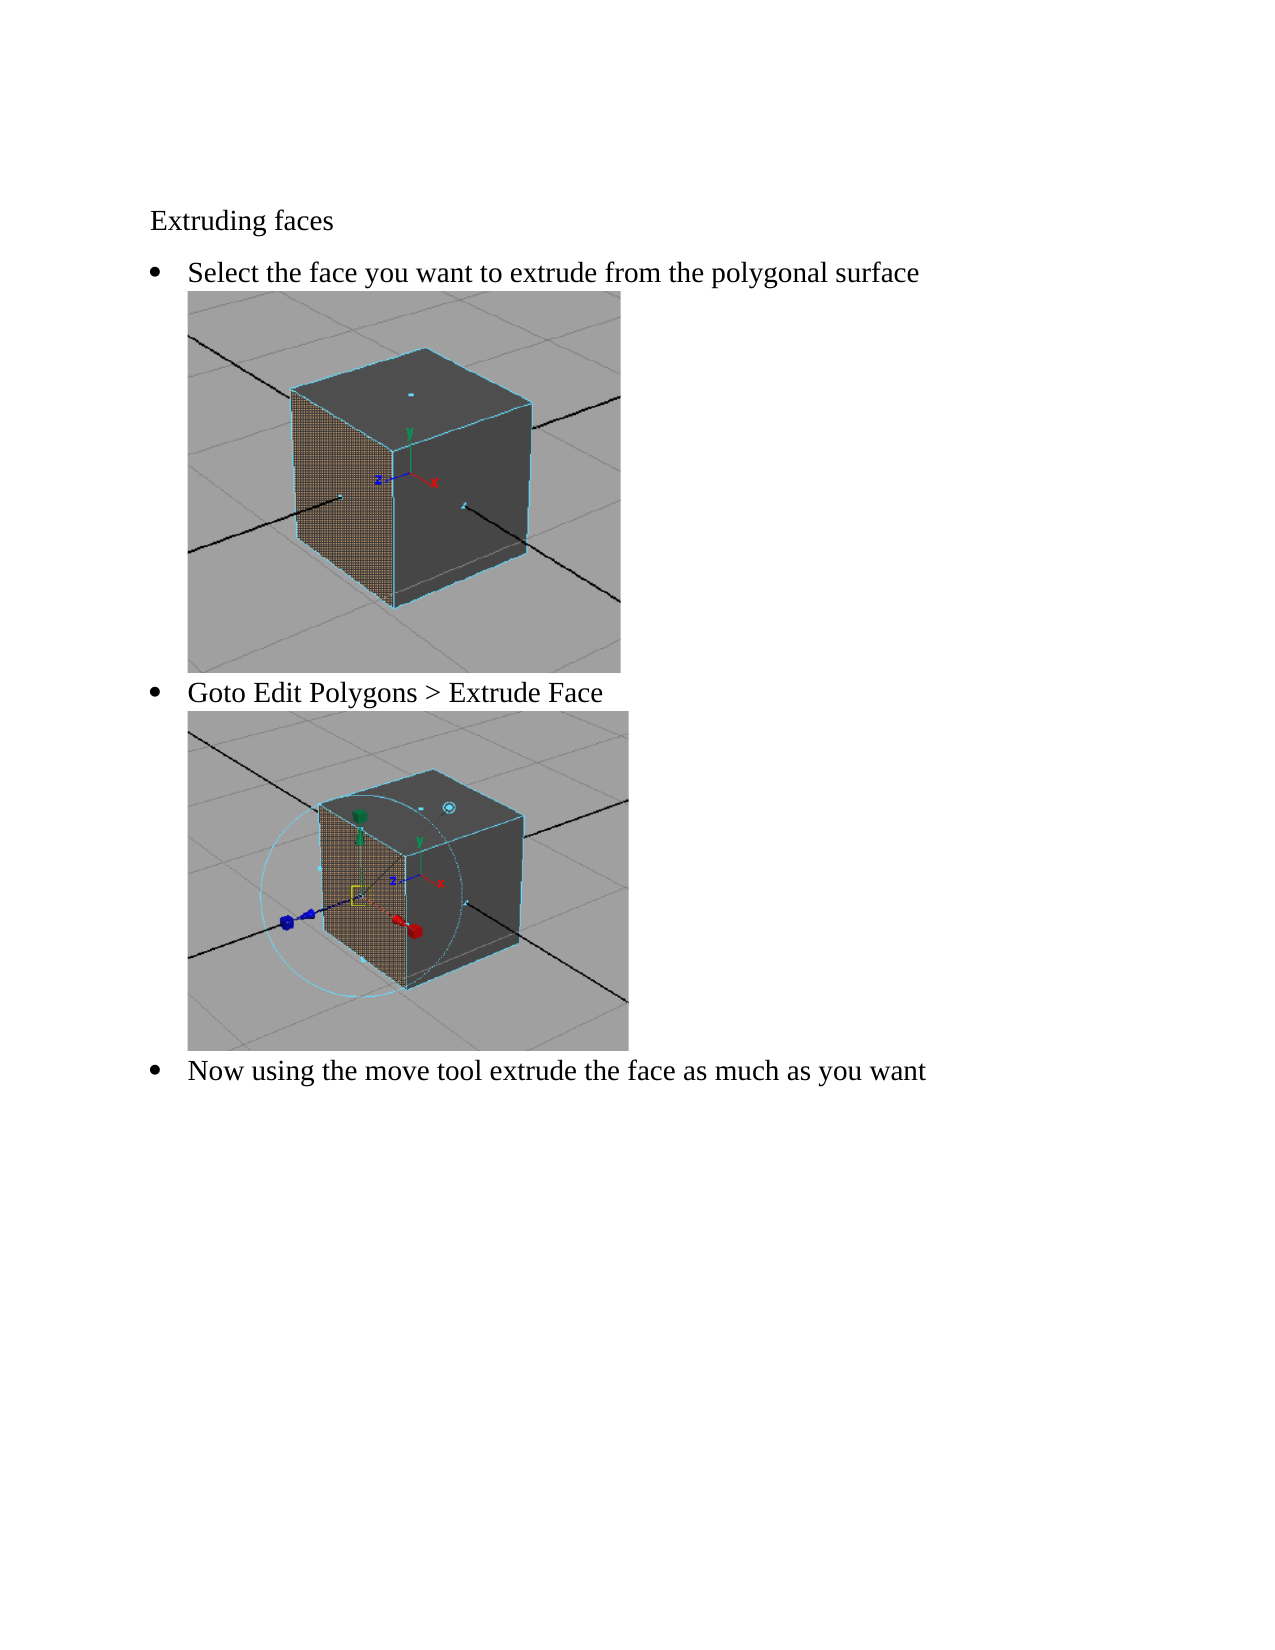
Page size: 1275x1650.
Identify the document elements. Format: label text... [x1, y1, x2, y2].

picture [187, 711, 629, 1051]
text Extruding faces [150, 203, 1125, 236]
list Goto Edit Polygons > Extrude Face [150, 675, 1125, 708]
list Select the face you want to extrude from the polygonal surface [150, 256, 1125, 289]
picture [187, 291, 621, 673]
list Now using the move tool extrude the face as much as you want [150, 1053, 1125, 1087]
